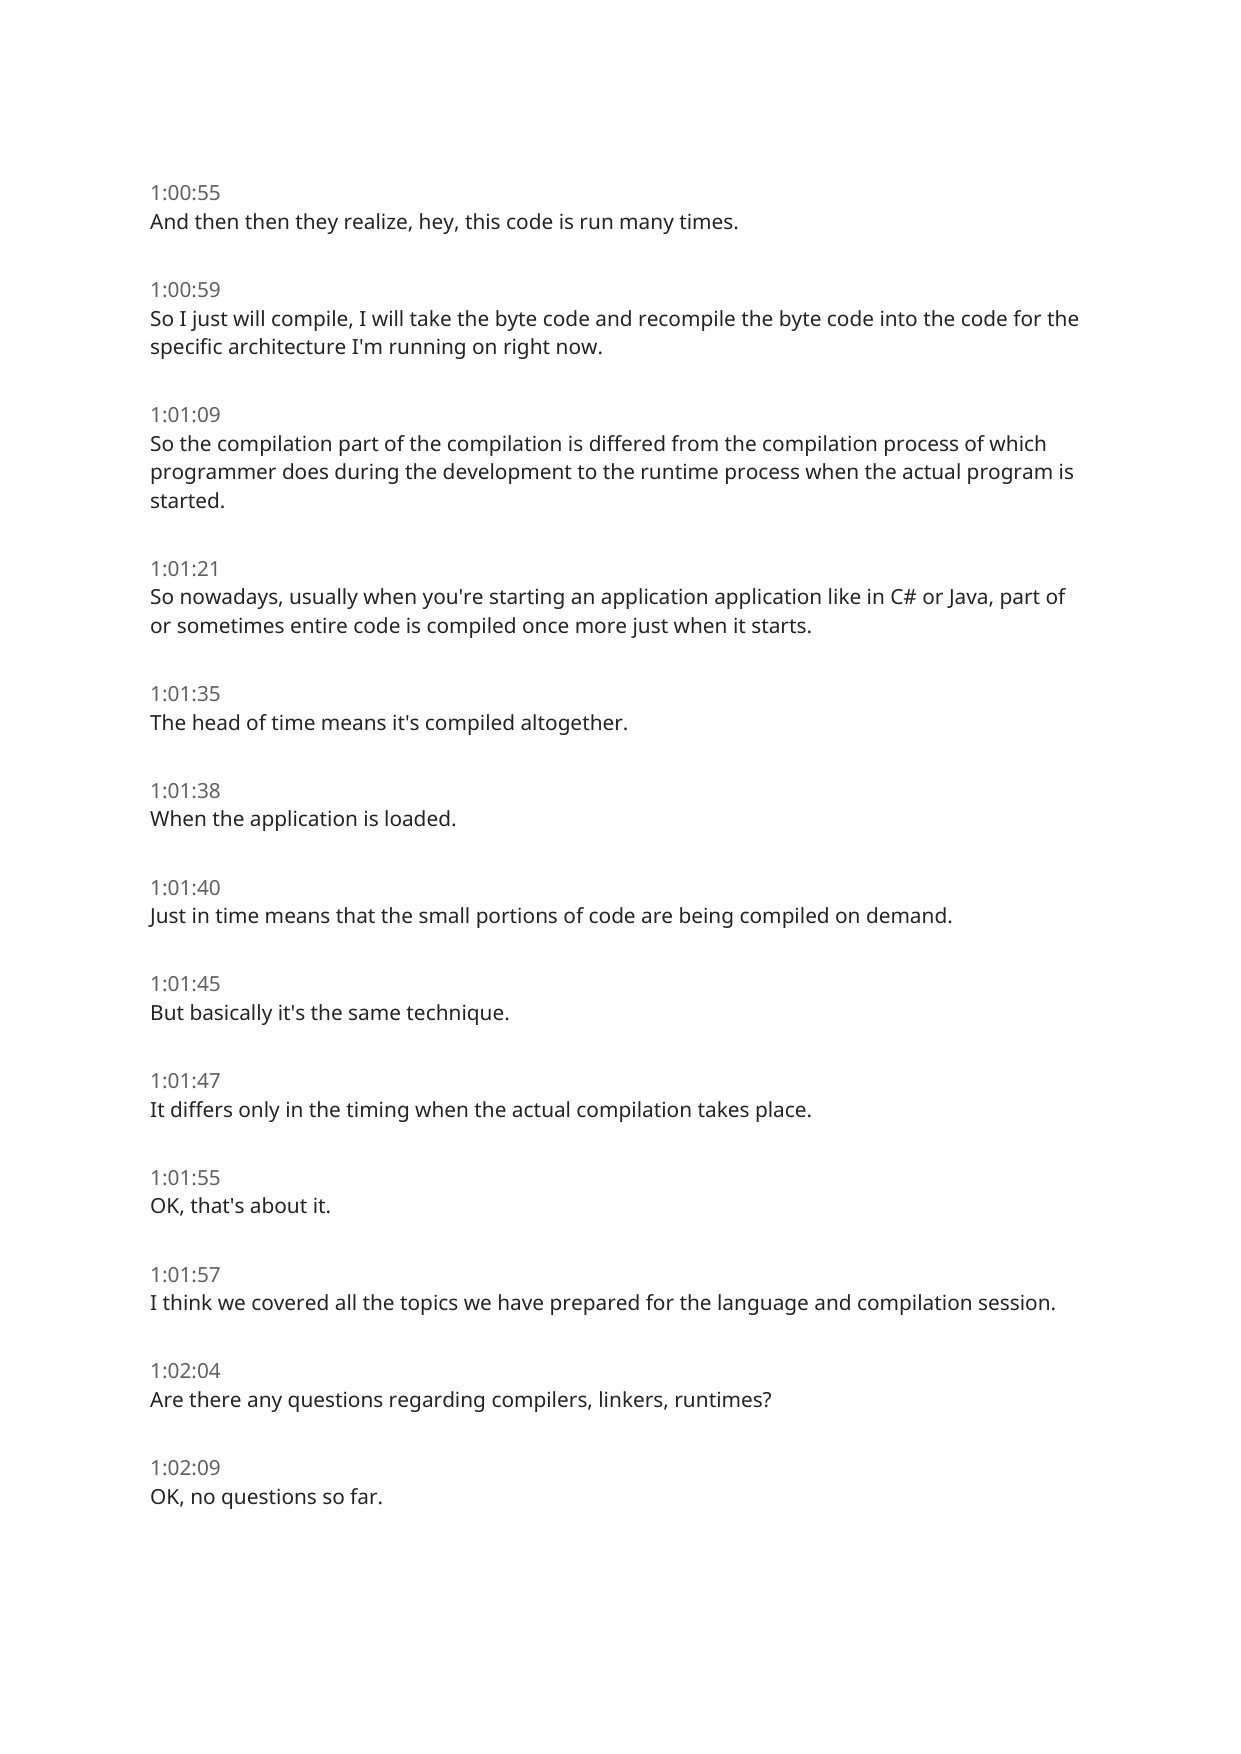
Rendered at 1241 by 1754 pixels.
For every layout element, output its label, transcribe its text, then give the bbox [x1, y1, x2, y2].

text 1:00:55 And then then they realize, hey, this code is run many times. [150, 150, 1090, 235]
text 1:01:47 It differs only in the timing when the actual compilation takes place. [150, 1038, 1090, 1123]
text 1:02:09 OK, no questions so far. [150, 1425, 1090, 1510]
text 1:01:35 The head of time means it's compiled altogether. [150, 651, 1090, 736]
text 1:01:55 OK, that's about it. [150, 1135, 1090, 1220]
text 1:01:40 Just in time means that the small portions of code are being compiled on demand. [150, 844, 1090, 930]
text 1:01:38 When the application is loaded. [150, 748, 1090, 833]
text 1:01:57 I think we covered all the topics we have prepared for the language and compilation session. [150, 1231, 1090, 1317]
text 1:01:45 But basically it's the same technique. [150, 941, 1090, 1026]
text 1:02:04 Are there any questions regarding compilers, linkers, runtimes? [150, 1328, 1090, 1413]
text 1:01:09 So the compilation part of the compilation is differed from the compilation process of which programmer does during the development to the runtime process when the actual program is started. [150, 372, 1090, 514]
text 1:00:59 So I just will compile, I will take the byte code and recompile the byte code into the code for the specific architecture I'm running on right now. [150, 247, 1090, 361]
text 1:01:21 So nowadays, usually when you're starting an application application like in C# or Java, part of or sometimes entire code is compiled once more just when it starts. [150, 526, 1090, 639]
